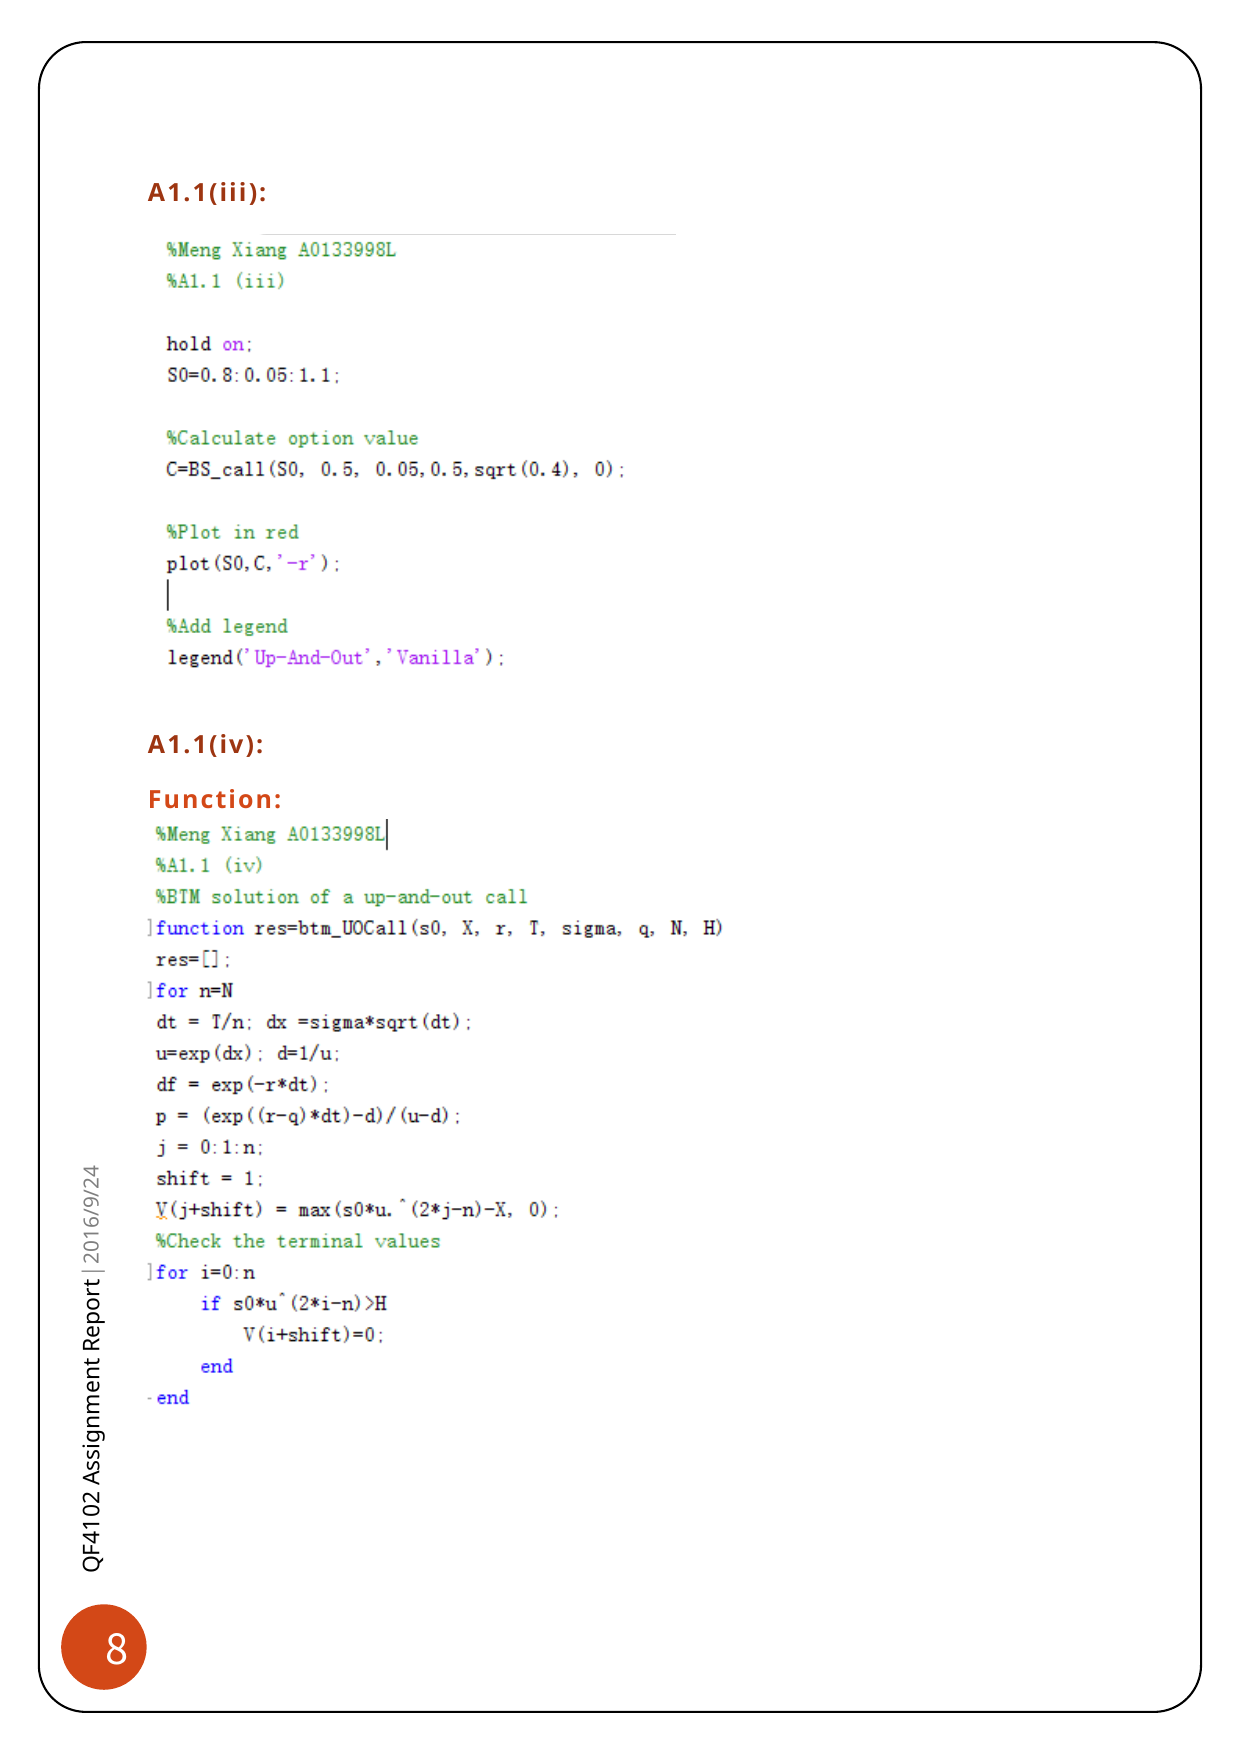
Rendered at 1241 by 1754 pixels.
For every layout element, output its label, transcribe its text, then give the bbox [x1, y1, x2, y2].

subtitle Function: [148, 781, 1092, 815]
picture [147, 234, 676, 702]
picture [147, 819, 784, 1423]
subtitle A1.1(iii): [148, 175, 1092, 209]
subtitle A1.1(iv): [148, 726, 1092, 760]
